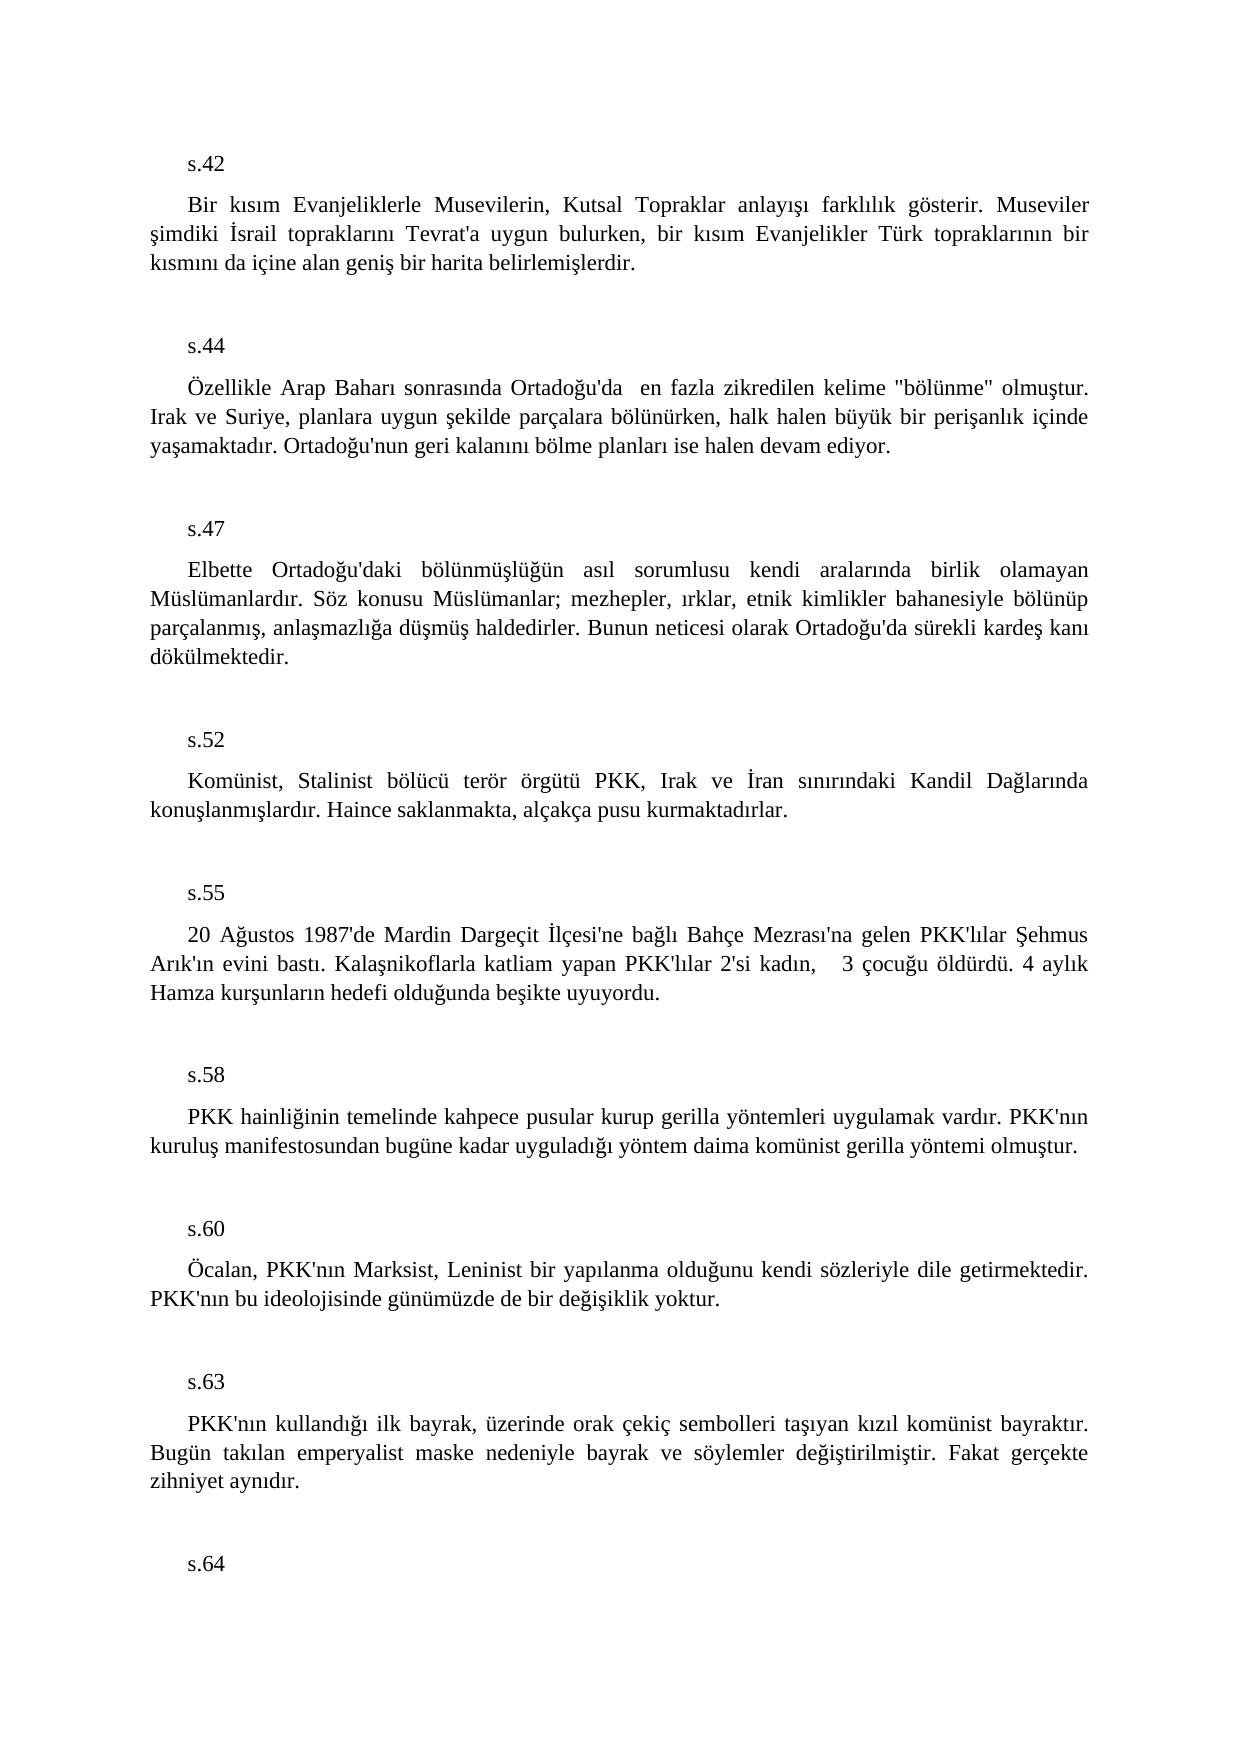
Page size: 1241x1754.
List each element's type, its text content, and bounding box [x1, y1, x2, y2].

text s.52 [150, 726, 1090, 752]
text Öcalan, PKK'nın Marksist, Leninist bir yapılanma olduğunu kendi sözleriyle dile getirmektedir. PKK'nın bu ideolojisinde günümüzde de bir değişiklik yoktur. [150, 1256, 1090, 1312]
text Özellikle Arap Baharı sonrasında Ortadoğu'da en fazla zikredilen kelime "bölünme" olmuştur. Irak ve Suriye, planlara uygun şekilde parçalara bölünürken, halk halen büyük bir perişanlık içinde yaşamaktadır. Ortadoğu'nun geri kalanını bölme planları ise halen devam ediyor. [150, 374, 1090, 458]
text s.42 [150, 150, 1090, 176]
text s.64 [150, 1550, 1090, 1577]
text PKK hainliğinin temelinde kahpece pusular kurup gerilla yöntemleri uygulamak vardır. PKK'nın kuruluş manifestosundan bugüne kadar uyguladığı yöntem daima komünist gerilla yöntemi olmuştur. [150, 1103, 1090, 1158]
text s.47 [150, 514, 1090, 541]
text PKK'nın kullandığı ilk bayrak, üzerinde orak çekiç sembolleri taşıyan kızıl komünist bayraktır. Bugün takılan emperyalist maske nedeniyle bayrak ve söylemler değiştirilmiştir. Fakat gerçekte zihniyet aynıdır. [150, 1409, 1090, 1494]
text s.58 [150, 1061, 1090, 1088]
text 20 Ağustos 1987'de Mardin Dargeçit İlçesi'ne bağlı Bahçe Mezrası'na gelen PKK'lılar Şehmus Arık'ın evini bastı. Kalaşnikoflarla katliam yapan PKK'lılar 2'si kadın, 3 çocuğu öldürdü. 4 aylık Hamza kurşunların hedefi olduğunda beşikte uyuyordu. [150, 921, 1090, 1005]
text Komünist, Stalinist bölücü terör örgütü PKK, Irak ve İran sınırındaki Kandil Dağlarında konuşlanmışlardır. Haince saklanmakta, alçakça pusu kurmaktadırlar. [150, 767, 1090, 823]
text s.63 [150, 1368, 1090, 1394]
text s.55 [150, 879, 1090, 906]
text s.44 [150, 332, 1090, 359]
text Bir kısım Evanjeliklerle Musevilerin, Kutsal Topraklar anlayışı farklılık gösterir. Museviler şimdiki İsrail topraklarını Tevrat'a uygun bulurken, bir kısım Evanjelikler Türk topraklarının bir kısmını da içine alan geniş bir harita belirlemişlerdir. [150, 191, 1090, 276]
text s.60 [150, 1215, 1090, 1241]
text Elbette Ortadoğu'daki bölünmüşlüğün asıl sorumlusu kendi aralarında birlik olamayan Müslümanlardır. Söz konusu Müslümanlar; mezhepler, ırklar, etnik kimlikler bahanesiyle bölünüp parçalanmış, anlaşmazlığa düşmüş haldedirler. Bunun neticesi olarak Ortadoğu'da sürekli kardeş kanı dökülmektedir. [150, 556, 1090, 669]
